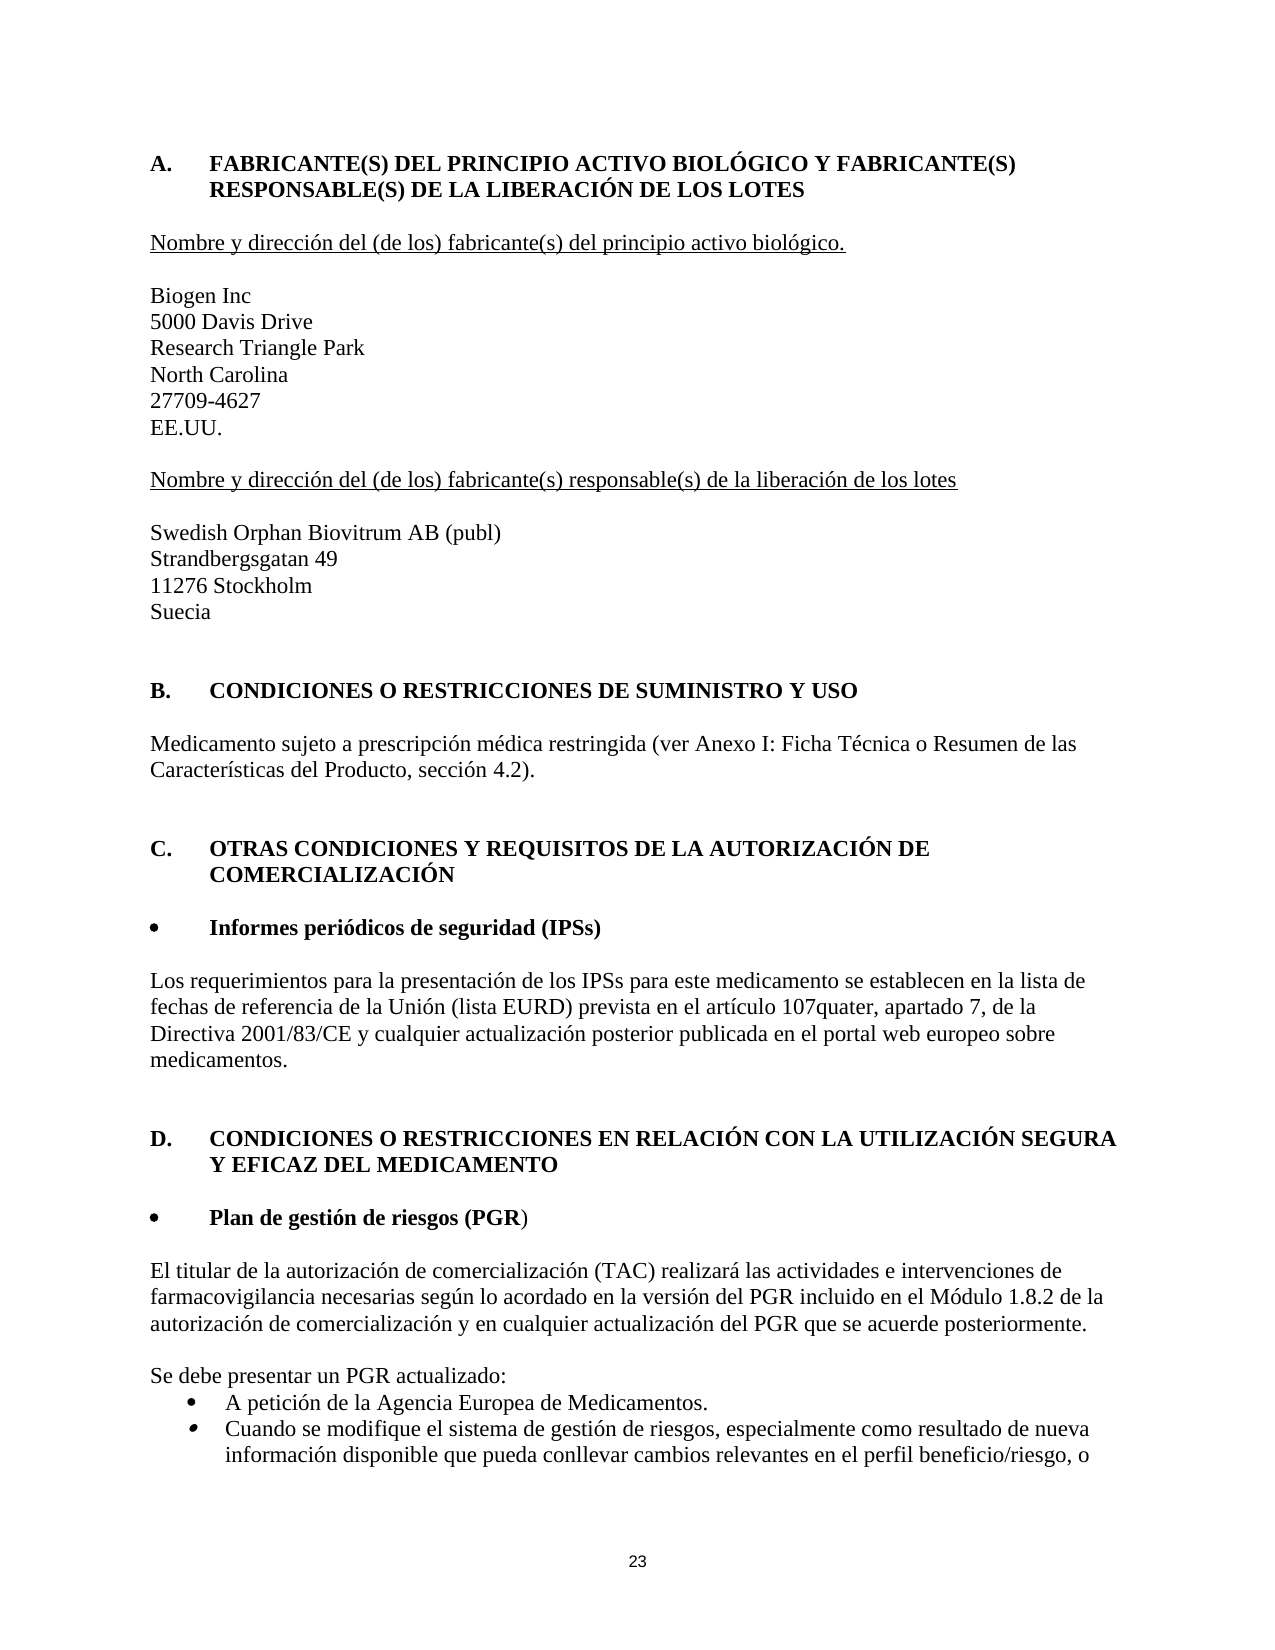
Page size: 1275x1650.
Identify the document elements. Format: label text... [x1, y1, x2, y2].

text 27709-4627 [150, 387, 1125, 413]
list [187, 1415, 1125, 1468]
title A. FABRICANTE(S) DEL PRINCIPIO ACTIVO BIOLÓGICO Y FABRICANTE(S) RESPONSABLE(S) DE LA LIBERACIÓN DE LOS LOTES [150, 150, 1125, 203]
text El titular de la autorización de comercialización (TAC) realizará las actividades e intervenciones de farmacovigilancia necesarias según lo acordado en la versión del PGR incluido en el Módulo 1.8.2 de la autorización de comercialización y en cualquier actualización del PGR que se acuerde posteriormente. [150, 1257, 1125, 1336]
text Nombre y dirección del (de los) fabricante(s) responsable(s) de la liberación de los lotes [150, 466, 1125, 493]
list Informes periódicos de seguridad (IPSs) [150, 914, 1125, 941]
text 5000 Davis Drive [150, 308, 1125, 334]
list A petición de la Agencia Europea de Medicamentos. [187, 1389, 1125, 1415]
title B. CONDICIONES O RESTRICCIONES DE SUMINISTRO Y USO [150, 677, 1125, 703]
text Research Triangle Park [150, 334, 1125, 361]
list Plan de gestión de riesgos (PGR) [150, 1204, 1125, 1231]
list Medicamento sujeto a prescripción médica restringida (ver Anexo I: Ficha Técnica o Resumen de las Características del Producto, sección 4.2). [150, 730, 1125, 782]
text Se debe presentar un PGR actualizado: [150, 1362, 1125, 1389]
text Biogen Inc [150, 282, 1125, 308]
text Nombre y dirección del (de los) fabricante(s) del principio activo biológico. [150, 229, 1125, 255]
title D. CONDICIONES O RESTRICCIONES EN RELACIÓN CON LA UTILIZACIÓN SEGURA Y EFICAZ DEL MEDICAMENTO [150, 1125, 1125, 1178]
text Suecia [150, 598, 1125, 624]
text Swedish Orphan Biovitrum AB (publ) [150, 519, 1125, 545]
text Strandbergsgatan 49 [150, 545, 1125, 572]
text 11276 Stockholm [150, 572, 1125, 598]
text North Carolina [150, 361, 1125, 387]
text EE.UU. [150, 413, 1125, 440]
text Los requerimientos para la presentación de los IPSs para este medicamento se establecen en la lista de fechas de referencia de la Unión (lista EURD) prevista en el artículo 107quater, apartado 7, de la Directiva 2001/83/CE y cualquier actualización posterior publicada en el portal web europeo sobre medicamentos. [150, 967, 1125, 1072]
title C. OTRAS CONDICIONES Y REQUISITOS DE LA AUTORIZACIÓN DE COMERCIALIZACIÓN [150, 835, 1125, 888]
